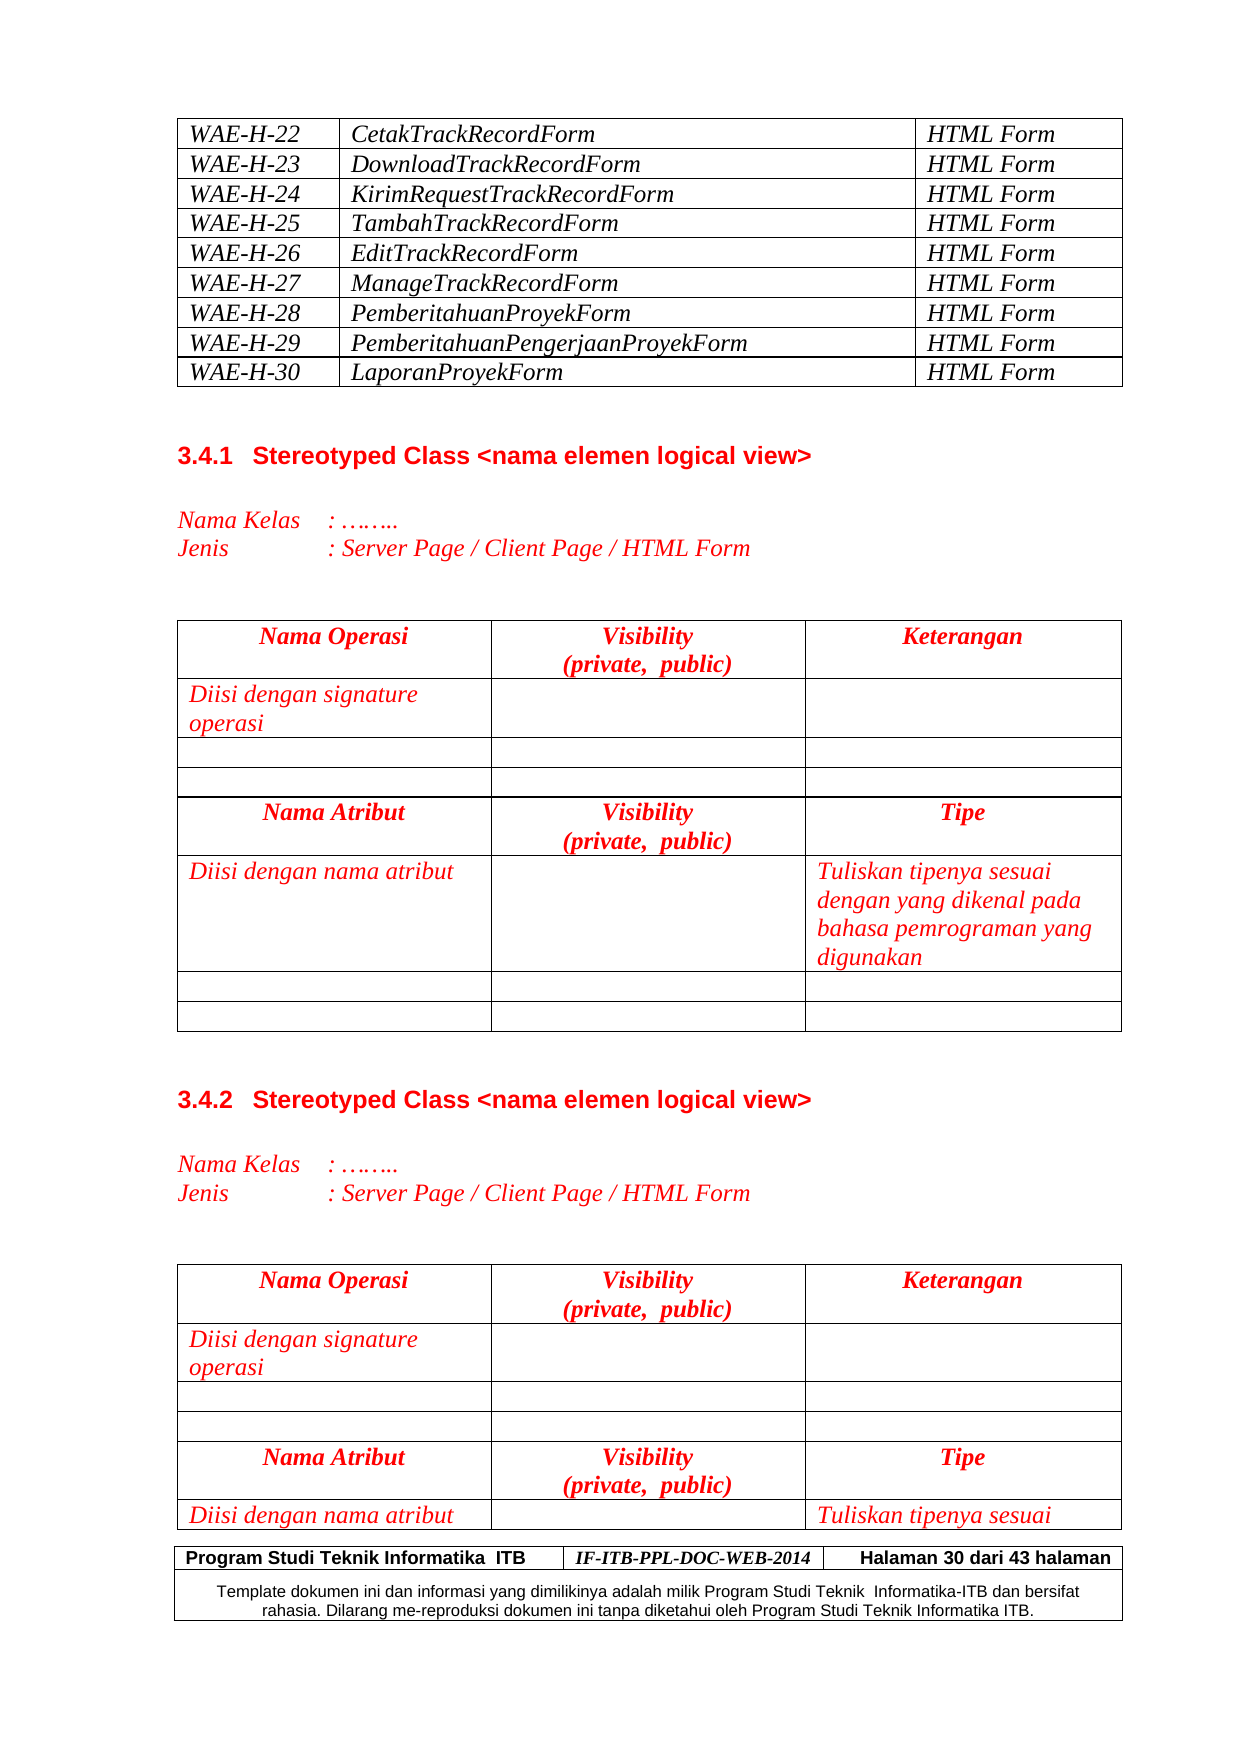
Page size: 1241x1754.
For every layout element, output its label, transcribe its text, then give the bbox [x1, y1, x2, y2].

text Jenis : Server Page / Client Page / HTML Form [177, 1178, 1122, 1207]
table_cell WAE-H-28 [178, 298, 339, 327]
table_cell HTML Form [916, 179, 1122, 207]
text Nama Kelas : …….. [177, 1149, 1122, 1178]
table_cell [178, 1382, 491, 1411]
table_cell [492, 1382, 805, 1411]
table_cell DownloadTrackRecordForm [340, 149, 915, 178]
table_cell [178, 768, 491, 796]
table_header Nama Operasi [178, 1265, 491, 1323]
table_cell CetakTrackRecordForm [340, 119, 915, 148]
table_cell [492, 738, 805, 767]
table_cell [492, 679, 805, 737]
table_cell [806, 768, 1121, 796]
table_cell Diisi dengan signature operasi [178, 1324, 491, 1381]
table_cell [806, 1500, 1121, 1529]
table_cell [178, 972, 491, 1001]
table_cell HTML Form [916, 149, 1122, 178]
table_cell WAE-H-26 [178, 238, 339, 267]
table_cell HTML Form [916, 298, 1122, 327]
text Jenis : Server Page / Client Page / HTML Form [177, 533, 1122, 562]
table_cell [806, 972, 1121, 1001]
table_cell [806, 1002, 1121, 1031]
table_cell [178, 1412, 491, 1441]
table_cell HTML Form [916, 358, 1122, 386]
table_cell [492, 856, 805, 971]
table_cell [806, 1382, 1121, 1411]
table_cell HTML Form [916, 238, 1122, 267]
table_cell WAE-H-30 [178, 358, 339, 386]
table_cell Nama Atribut [178, 1442, 491, 1499]
table_cell Visibility (private, public) [492, 1442, 805, 1499]
table_cell TambahTrackRecordForm [340, 209, 915, 237]
table_cell Diisi dengan nama atribut [178, 856, 491, 971]
table_cell [492, 768, 805, 796]
table_cell [806, 1324, 1121, 1381]
table_cell [492, 972, 805, 1001]
table_cell Tipe [806, 798, 1121, 855]
table_header Keterangan [806, 621, 1121, 678]
table_cell PemberitahuanProyekForm [340, 298, 915, 327]
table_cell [178, 1500, 491, 1529]
table_header Visibility (private, public) [492, 621, 805, 678]
table_cell WAE-H-24 [178, 179, 339, 207]
table_cell WAE-H-27 [178, 268, 339, 297]
table_cell WAE-H-22 [178, 119, 339, 148]
subtitle Stereotyped Class <nama elemen logical view> [177, 1085, 1122, 1114]
table_cell HTML Form [916, 209, 1122, 237]
table_cell [178, 1002, 491, 1031]
table_cell HTML Form [916, 328, 1122, 356]
table_cell Visibility (private, public) [492, 798, 805, 855]
table_cell WAE-H-23 [178, 149, 339, 178]
text Nama Kelas : …….. [177, 505, 1122, 533]
table_cell Tuliskan tipenya sesuai dengan yang dikenal pada bahasa pemrograman yang digunakan [806, 856, 1121, 971]
table_cell EditTrackRecordForm [340, 238, 915, 267]
table_cell HTML Form [916, 119, 1122, 148]
table_cell PemberitahuanPengerjaanProyekForm [340, 328, 915, 356]
table_cell WAE-H-29 [178, 328, 339, 356]
table_cell Tipe [806, 1442, 1121, 1499]
table_cell ManageTrackRecordForm [340, 268, 915, 297]
table_cell [806, 1412, 1121, 1441]
table_cell LaporanProyekForm [340, 358, 915, 386]
table_cell WAE-H-25 [178, 209, 339, 237]
table_cell [492, 1500, 805, 1529]
table_cell HTML Form [916, 268, 1122, 297]
table_header Nama Operasi [178, 621, 491, 678]
table_header Visibility (private, public) [492, 1265, 805, 1323]
table_cell [492, 1324, 805, 1381]
table_cell [492, 1412, 805, 1441]
table_cell Diisi dengan signature operasi [178, 679, 491, 737]
table_cell [806, 738, 1121, 767]
table_cell [806, 679, 1121, 737]
table_cell KirimRequestTrackRecordForm [340, 179, 915, 207]
table_cell [492, 1002, 805, 1031]
subtitle Stereotyped Class <nama elemen logical view> [177, 441, 1122, 470]
table_cell Nama Atribut [178, 798, 491, 855]
table_cell [178, 738, 491, 767]
table_header Keterangan [806, 1265, 1121, 1323]
